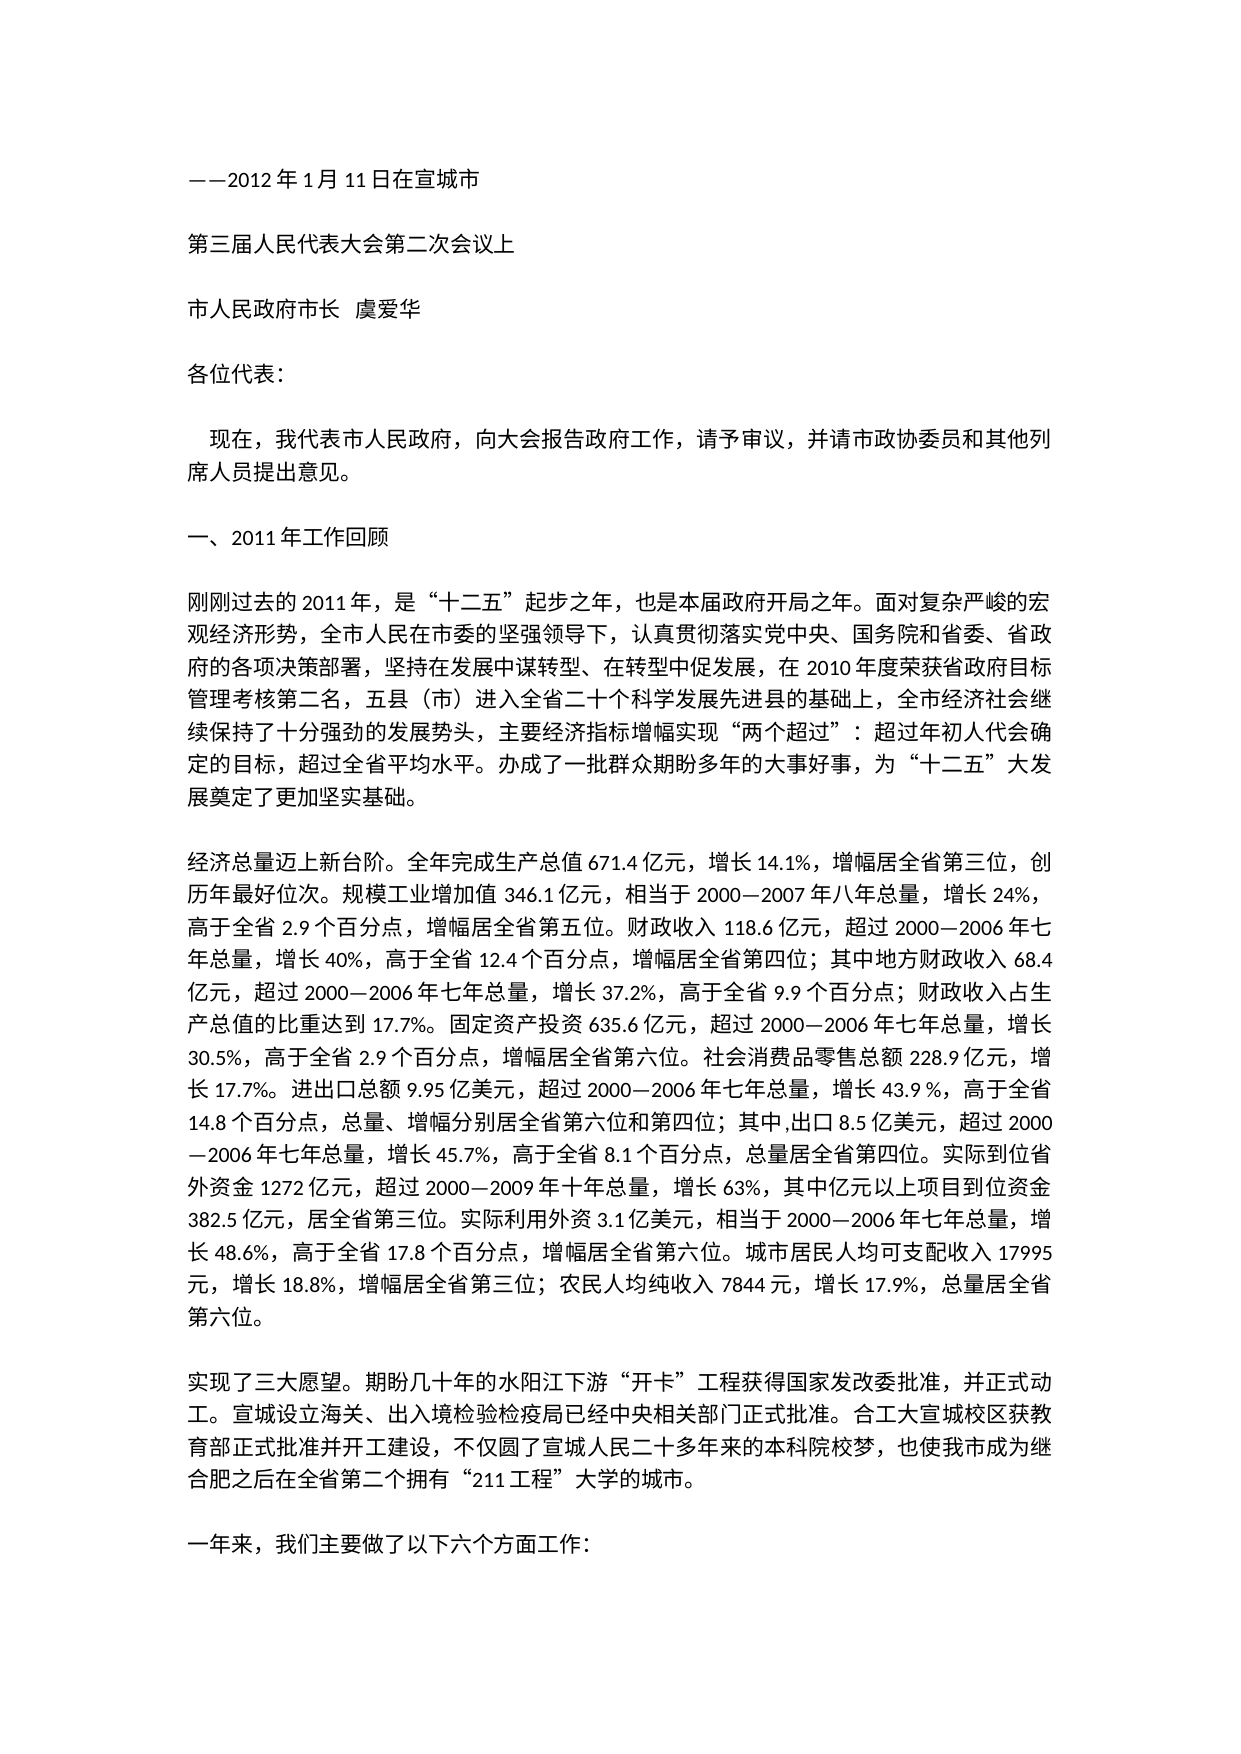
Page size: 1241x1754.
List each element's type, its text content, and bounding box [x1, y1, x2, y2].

text ——2012年1月11日在宣城市 [187, 162, 1053, 194]
text 市人民政府市长 虞爱华 [187, 292, 1053, 324]
text 经济总量迈上新台阶。全年完成生产总值671.4亿元，增长14.1%，增幅居全省第三位，创历年最好位次。规模工业增加值346.1亿元，相当于2000—2007年八年总量，增长24%，高于全省2.9个百分点，增幅居全省第五位。财政收入118.6亿元，超过2000—2006年七年总量，增长40%，高于全省12.4个百分点，增幅居全省第四位；其中地方财政收入68.4亿元，超过2000—2006年七年总量，增长37.2%，高于全省9.9个百分点；财政收入占生产总值的比重达到17.7%。固定资产投资635.6亿元，超过2000—2006年七年总量，增长30.5%，高于全省2.9个百分点，增幅居全省第六位。社会消费品零售总额228.9亿元，增长17.7%。进出口总额9.95亿美元，超过2000—2006年七年总量，增长43.9 %，高于全省14.8个百分点，总量、增幅分别居全省第六位和第四位；其中,出口8.5亿美元，超过2000—2006年七年总量，增长45.7%，高于全省8.1个百分点，总量居全省第四位。实际到位省外资金1272亿元，超过2000—2009年十年总量，增长63%，其中亿元以上项目到位资金382.5亿元，居全省第三位。实际利用外资3.1亿美元，相当于2000—2006年七年总量，增长48.6%，高于全省17.8个百分点，增幅居全省第六位。城市居民人均可支配收入17995元，增长18.8%，增幅居全省第三位；农民人均纯收入7844元，增长17.9%，总量居全省第六位。 [187, 844, 1053, 1332]
text 一年来，我们主要做了以下六个方面工作： [187, 1527, 1053, 1559]
text 实现了三大愿望。期盼几十年的水阳江下游“开卡”工程获得国家发改委批准，并正式动工。宣城设立海关、出入境检验检疫局已经中央相关部门正式批准。合工大宣城校区获教育部正式批准并开工建设，不仅圆了宣城人民二十多年来的本科院校梦，也使我市成为继合肥之后在全省第二个拥有“211工程”大学的城市。 [187, 1364, 1053, 1494]
text 第三届人民代表大会第二次会议上 [187, 227, 1053, 259]
text 各位代表： [187, 357, 1053, 389]
text 刚刚过去的2011年，是“十二五”起步之年，也是本届政府开局之年。面对复杂严峻的宏观经济形势，全市人民在市委的坚强领导下，认真贯彻落实党中央、国务院和省委、省政府的各项决策部署，坚持在发展中谋转型、在转型中促发展，在2010年度荣获省政府目标管理考核第二名，五县（市）进入全省二十个科学发展先进县的基础上，全市经济社会继续保持了十分强劲的发展势头，主要经济指标增幅实现“两个超过”：超过年初人代会确定的目标，超过全省平均水平。办成了一批群众期盼多年的大事好事，为“十二五”大发展奠定了更加坚实基础。 [187, 584, 1053, 812]
text 现在，我代表市人民政府，向大会报告政府工作，请予审议，并请市政协委员和其他列席人员提出意见。 [187, 422, 1053, 487]
text 一、2011年工作回顾 [187, 519, 1053, 552]
